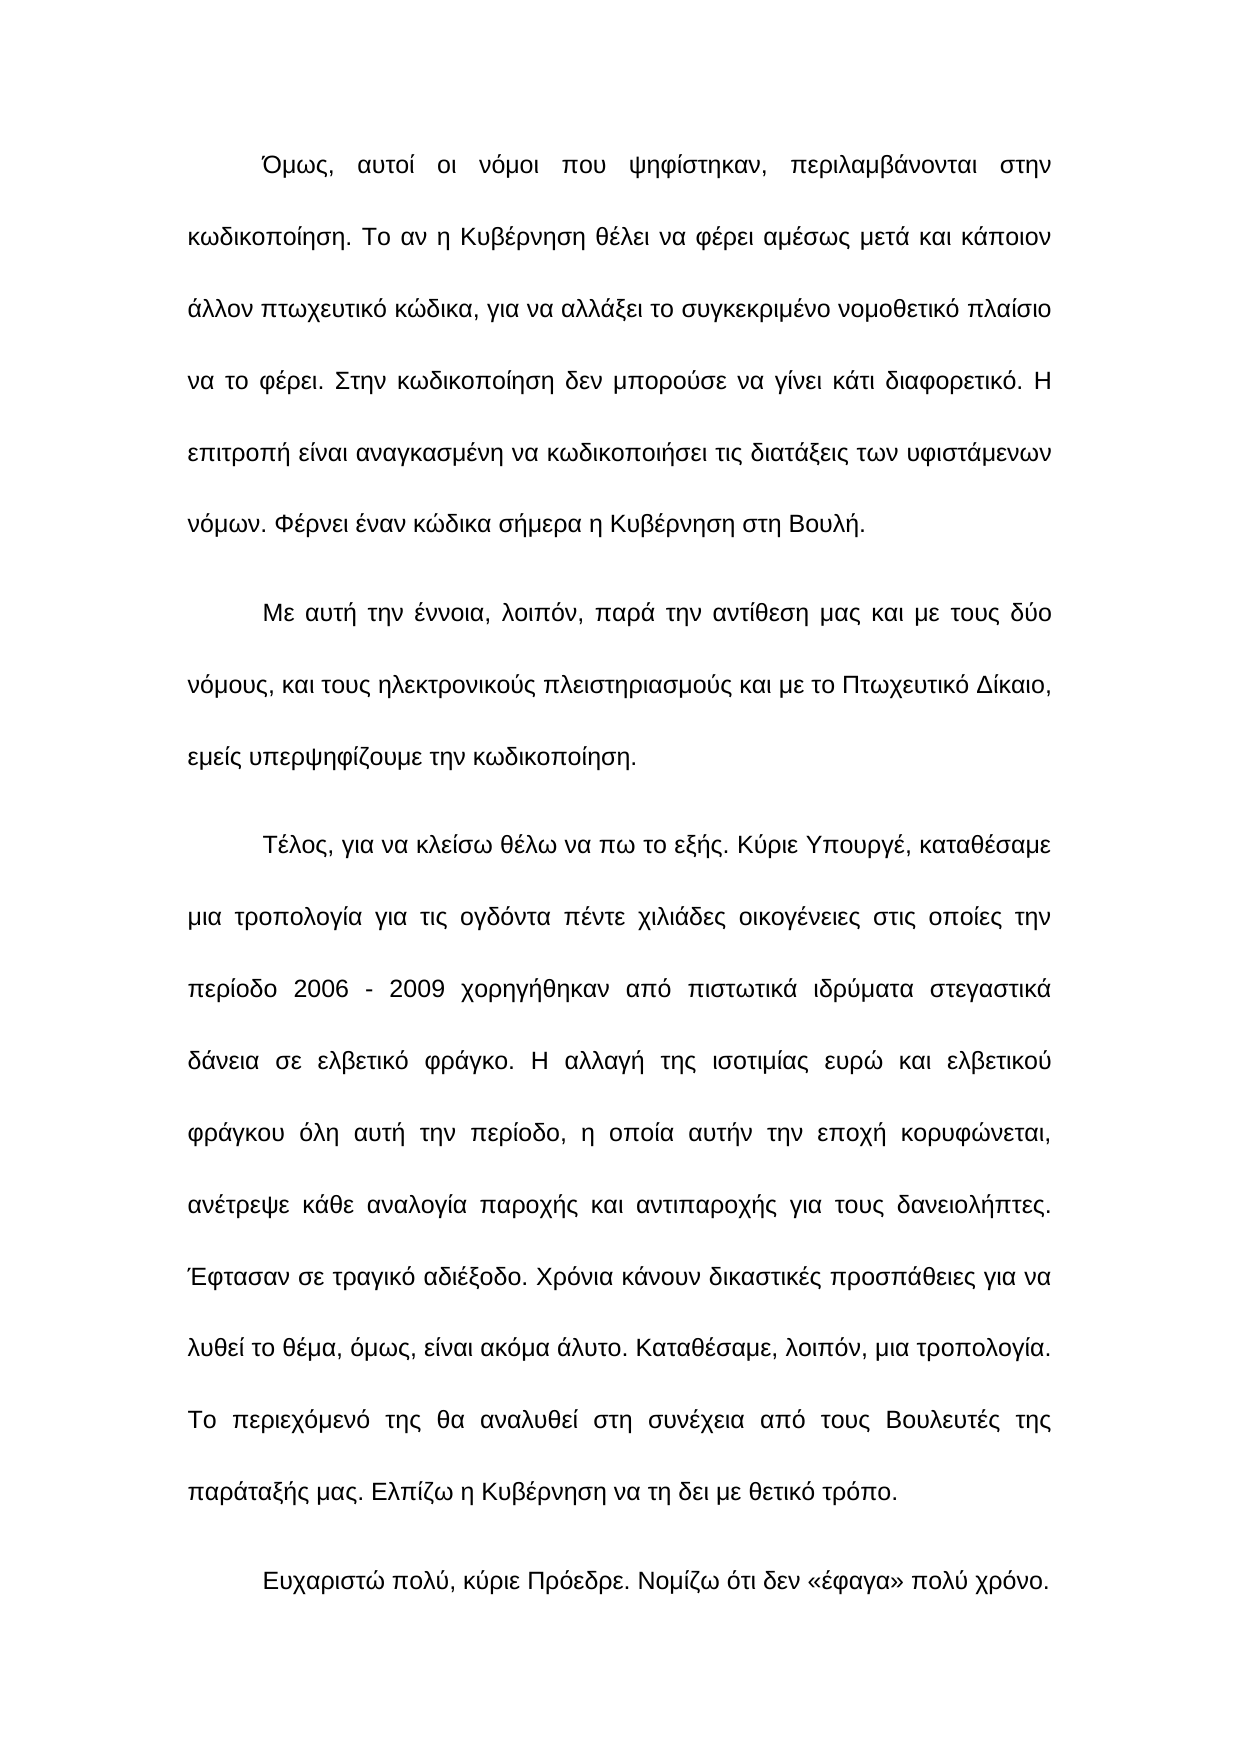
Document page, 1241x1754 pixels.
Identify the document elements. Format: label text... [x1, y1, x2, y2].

text Όμως, αυτοί οι νόμοι που ψηφίστηκαν, περιλαμβάνονται στην κωδικοποίηση. Το αν η Κυβέρνηση θέλει να φέρει αμέσως μετά και κάποιον άλλον πτωχευτικό κώδικα, για να αλλάξει το συγκεκριμένο νομοθετικό πλαίσιο να το φέρει. Στην κωδικοποίηση δεν μπορούσε να γίνει κάτι διαφορετικό. Η επιτροπή είναι αναγκασμένη να κωδικοποιήσει τις διατάξεις των υφιστάμενων νόμων. Φέρνει έναν κώδικα σήμερα η Κυβέρνηση στη Βουλή. [187, 150, 1053, 538]
text Ευχαριστώ πολύ, κύριε Πρόεδρε. Νομίζω ότι δεν «έφαγα» πολύ χρόνο. [187, 1566, 1053, 1594]
text Με αυτή την έννοια, λοιπόν, παρά την αντίθεση μας και με τους δύο νόμους, και τους ηλεκτρονικούς πλειστηριασμούς και με το Πτωχευτικό Δίκαιο, εμείς υπερψηφίζουμε την κωδικοποίηση. [187, 598, 1053, 770]
text Τέλος, για να κλείσω θέλω να πω το εξής. Κύριε Υπουργέ, καταθέσαμε μια τροπολογία για τις ογδόντα πέντε χιλιάδες οικογένειες στις οποίες την περίοδο 2006 - 2009 χορηγήθηκαν από πιστωτικά ιδρύματα στεγαστικά δάνεια σε ελβετικό φράγκο. Η αλλαγή της ισοτιμίας ευρώ και ελβετικού φράγκου όλη αυτή την περίοδο, η οποία αυτήν την εποχή κορυφώνεται, ανέτρεψε κάθε αναλογία παροχής και αντιπαροχής για τους δανειολήπτες. Έφτασαν σε τραγικό αδιέξοδο. Χρόνια κάνουν δικαστικές προσπάθειες για να λυθεί το θέμα, όμως, είναι ακόμα άλυτο. Καταθέσαμε, λοιπόν, μια τροπολογία. Το περιεχόμενό της θα αναλυθεί στη συνέχεια από τους Βουλευτές της παράταξής μας. Ελπίζω η Κυβέρνηση να τη δει με θετικό τρόπο. [187, 830, 1053, 1506]
